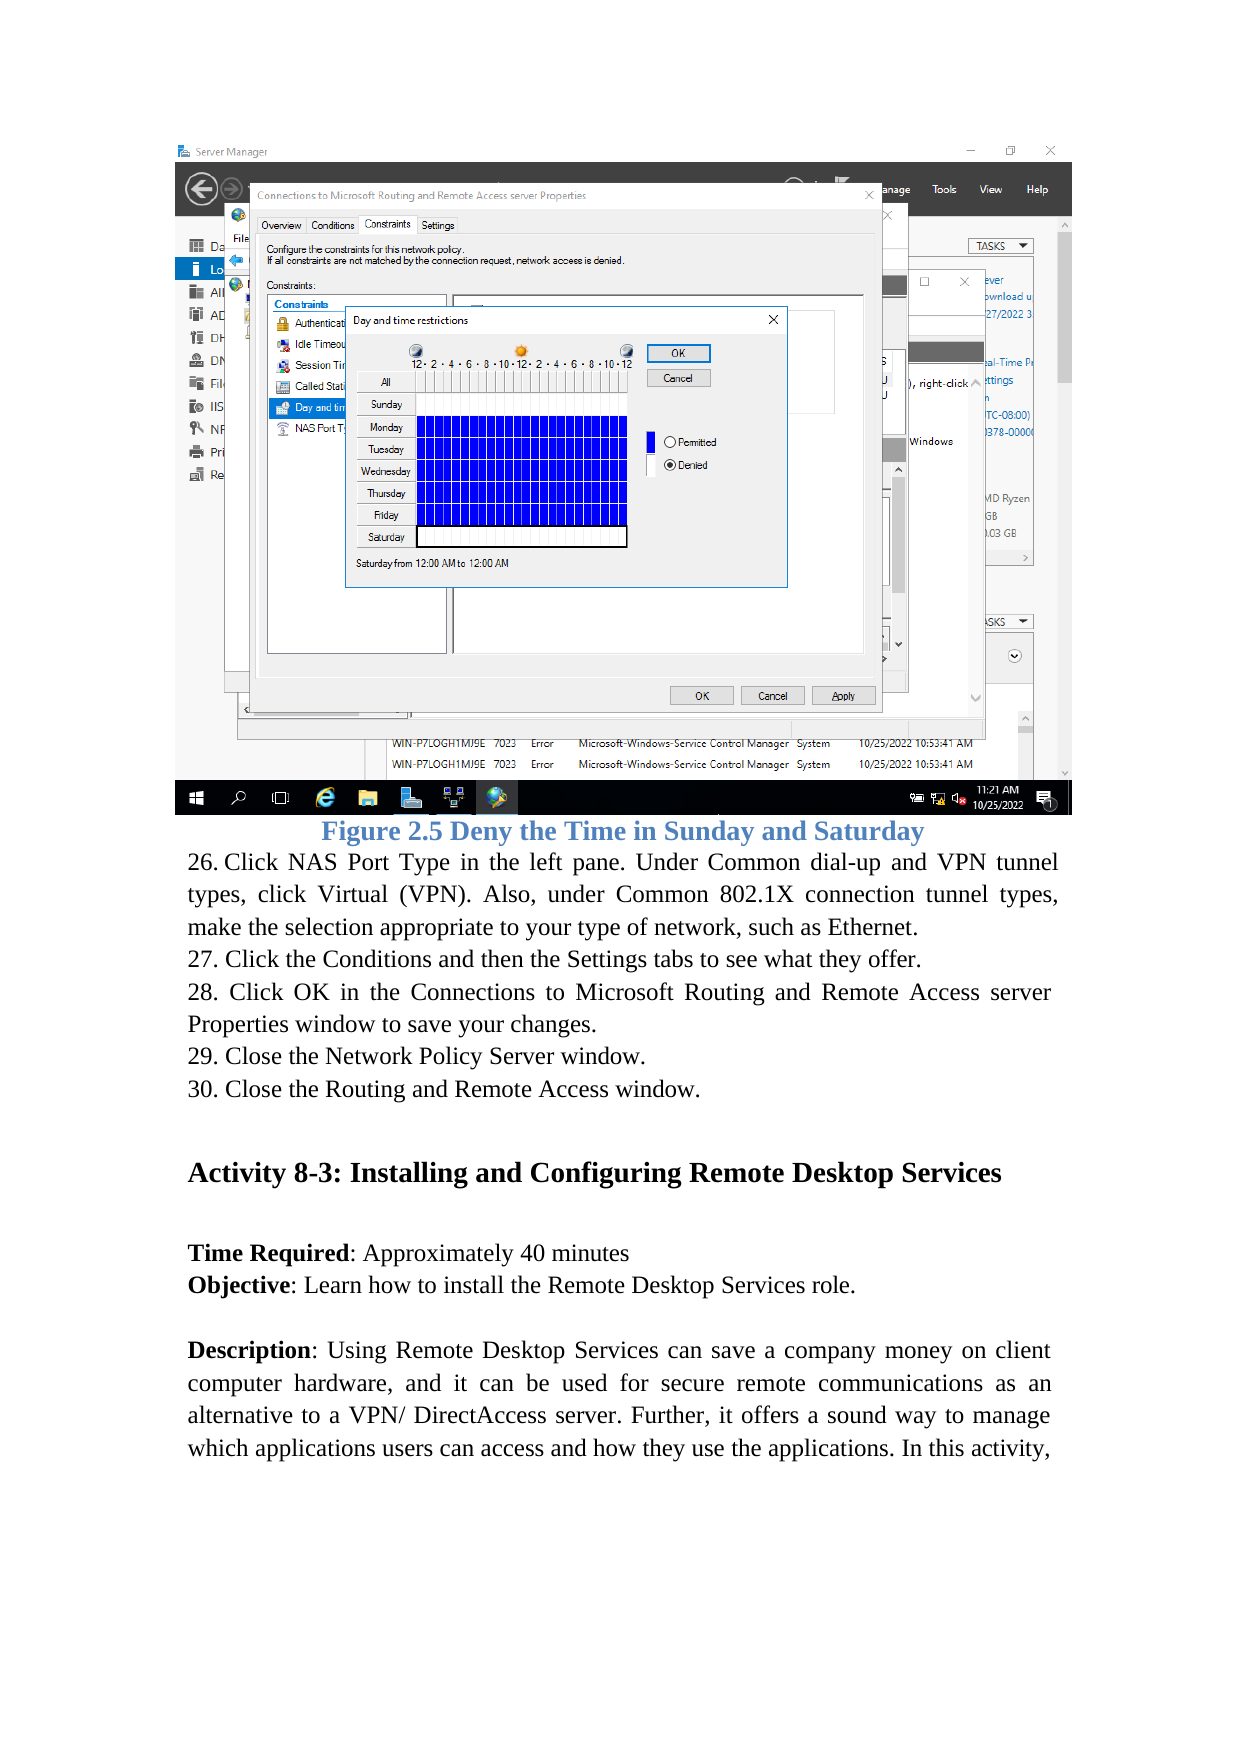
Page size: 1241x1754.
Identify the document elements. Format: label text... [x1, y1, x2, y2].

text Activity 8-3: Installing and Configuring Remote Desktop Services [187, 1155, 1071, 1188]
picture [175, 141, 1072, 815]
list Close the Routing and Remote Access window. [187, 1074, 1071, 1103]
text Figure 2.5 Deny the Time in Sunday and Saturday [175, 815, 1071, 847]
list Click OK in the Connections to Microsoft Routing and Remote Access server Properties window to save your changes. [187, 977, 1053, 1038]
text Time Required: Approximately 40 minutes [187, 1238, 1071, 1267]
list Click the Conditions and then the Settings tabs to see what they offer. [187, 944, 1071, 973]
list Click NAS Port Type in the left pane. Under Common dial-up and VPN tunnel types, click Virtual (VPN). Also, under Common 802.1X connection tunnel types, make the selection appropriate to your type of network, such as Ethernet. [187, 847, 1059, 940]
text Objective: Learn how to install the Remote Desktop Services role. [187, 1271, 1071, 1299]
list Close the Network Policy Server window. [187, 1041, 1071, 1070]
text Description: Using Remote Desktop Services can save a company money on client computer hardware, and it can be used for secure remote communications as an alternative to a VPN/ DirectAccess server. Further, it offers a sound way to manage which applications users can access and how they use the applications. In this activity, [187, 1336, 1052, 1462]
